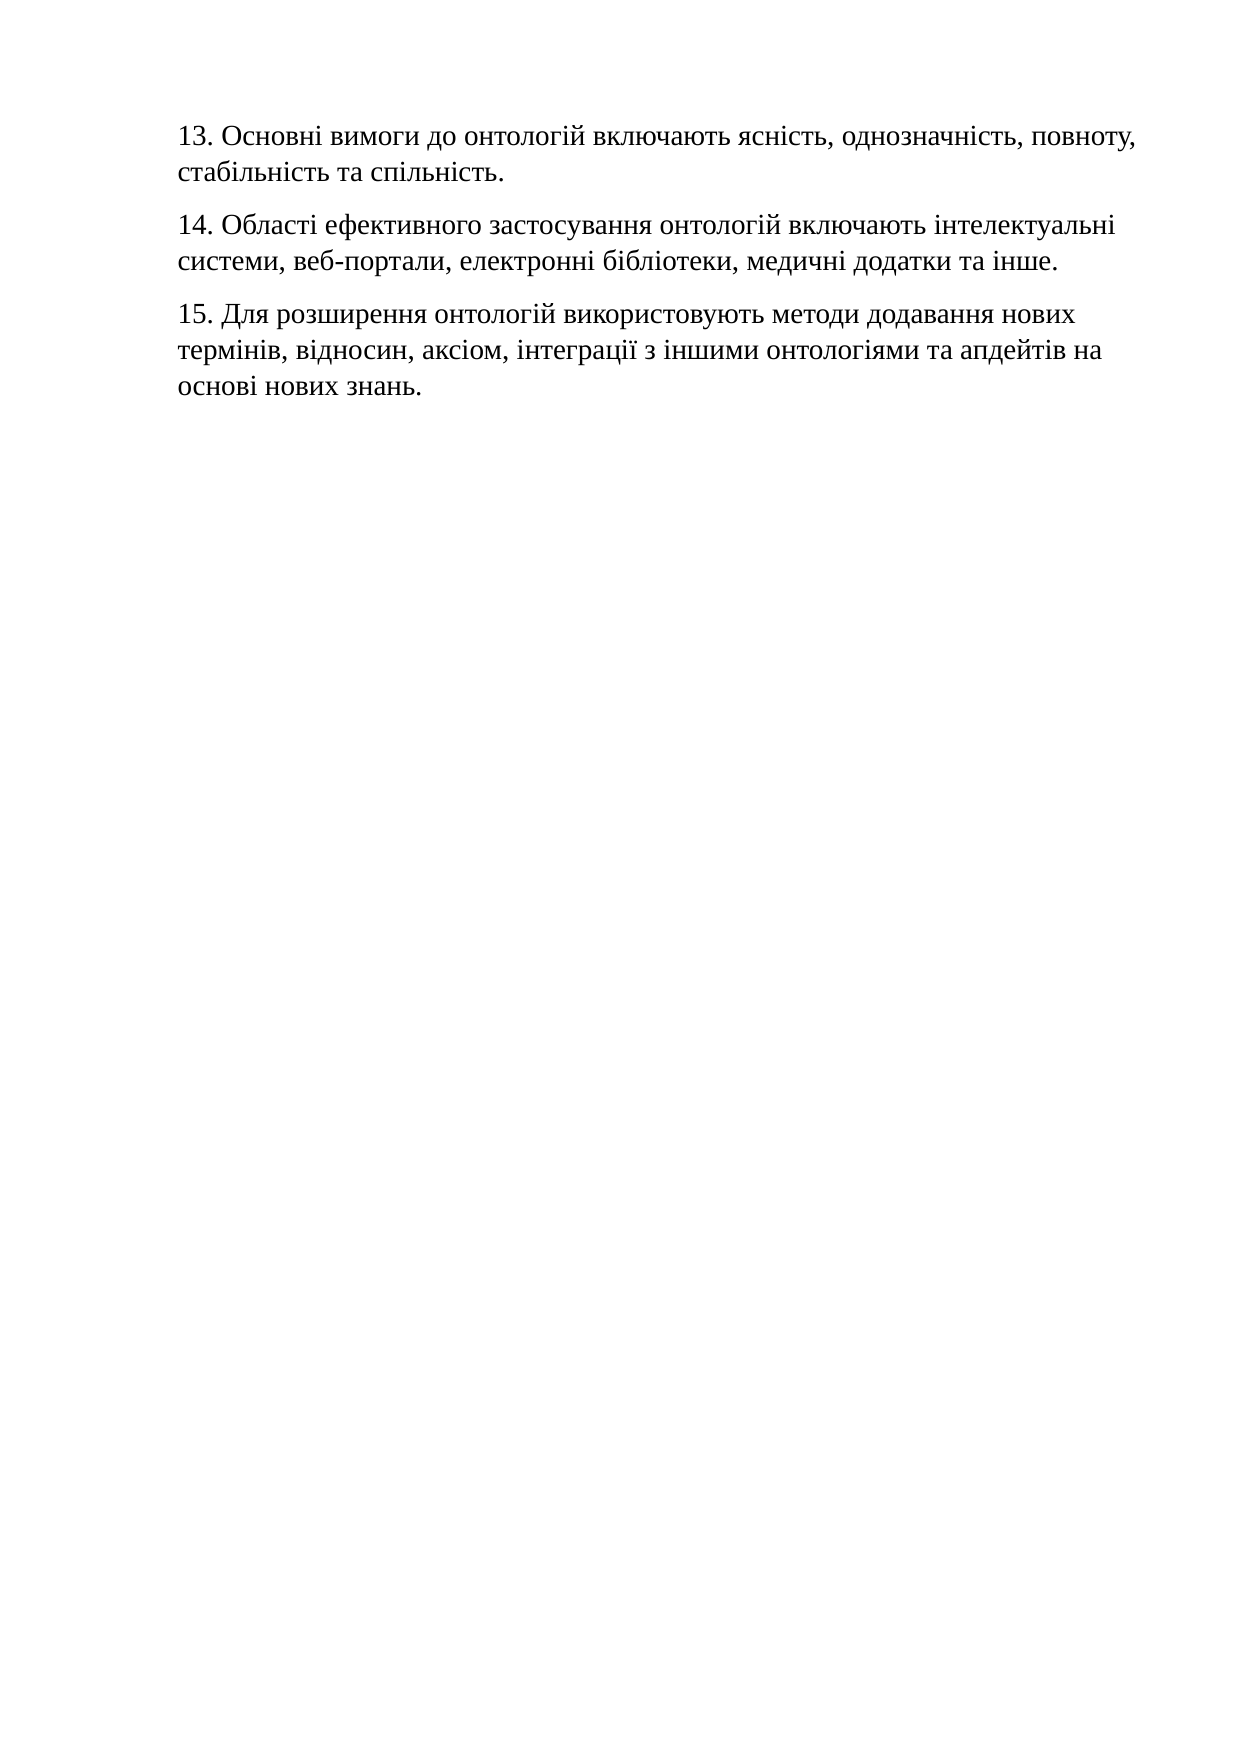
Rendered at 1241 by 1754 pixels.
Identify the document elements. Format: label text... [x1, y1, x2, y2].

text 13. Основні вимоги до онтологій включають ясність, однозначність, повноту, стабільність та спільність. [177, 118, 1152, 188]
text 14. Області ефективного застосування онтологій включають інтелектуальні системи, веб-портали, електронні бібліотеки, медичні додатки та інше. [177, 207, 1152, 277]
text 15. Для розширення онтологій використовують методи додавання нових термінів, відносин, аксіом, інтеграції з іншими онтологіями та апдейтів на основі нових знань. [177, 296, 1152, 402]
